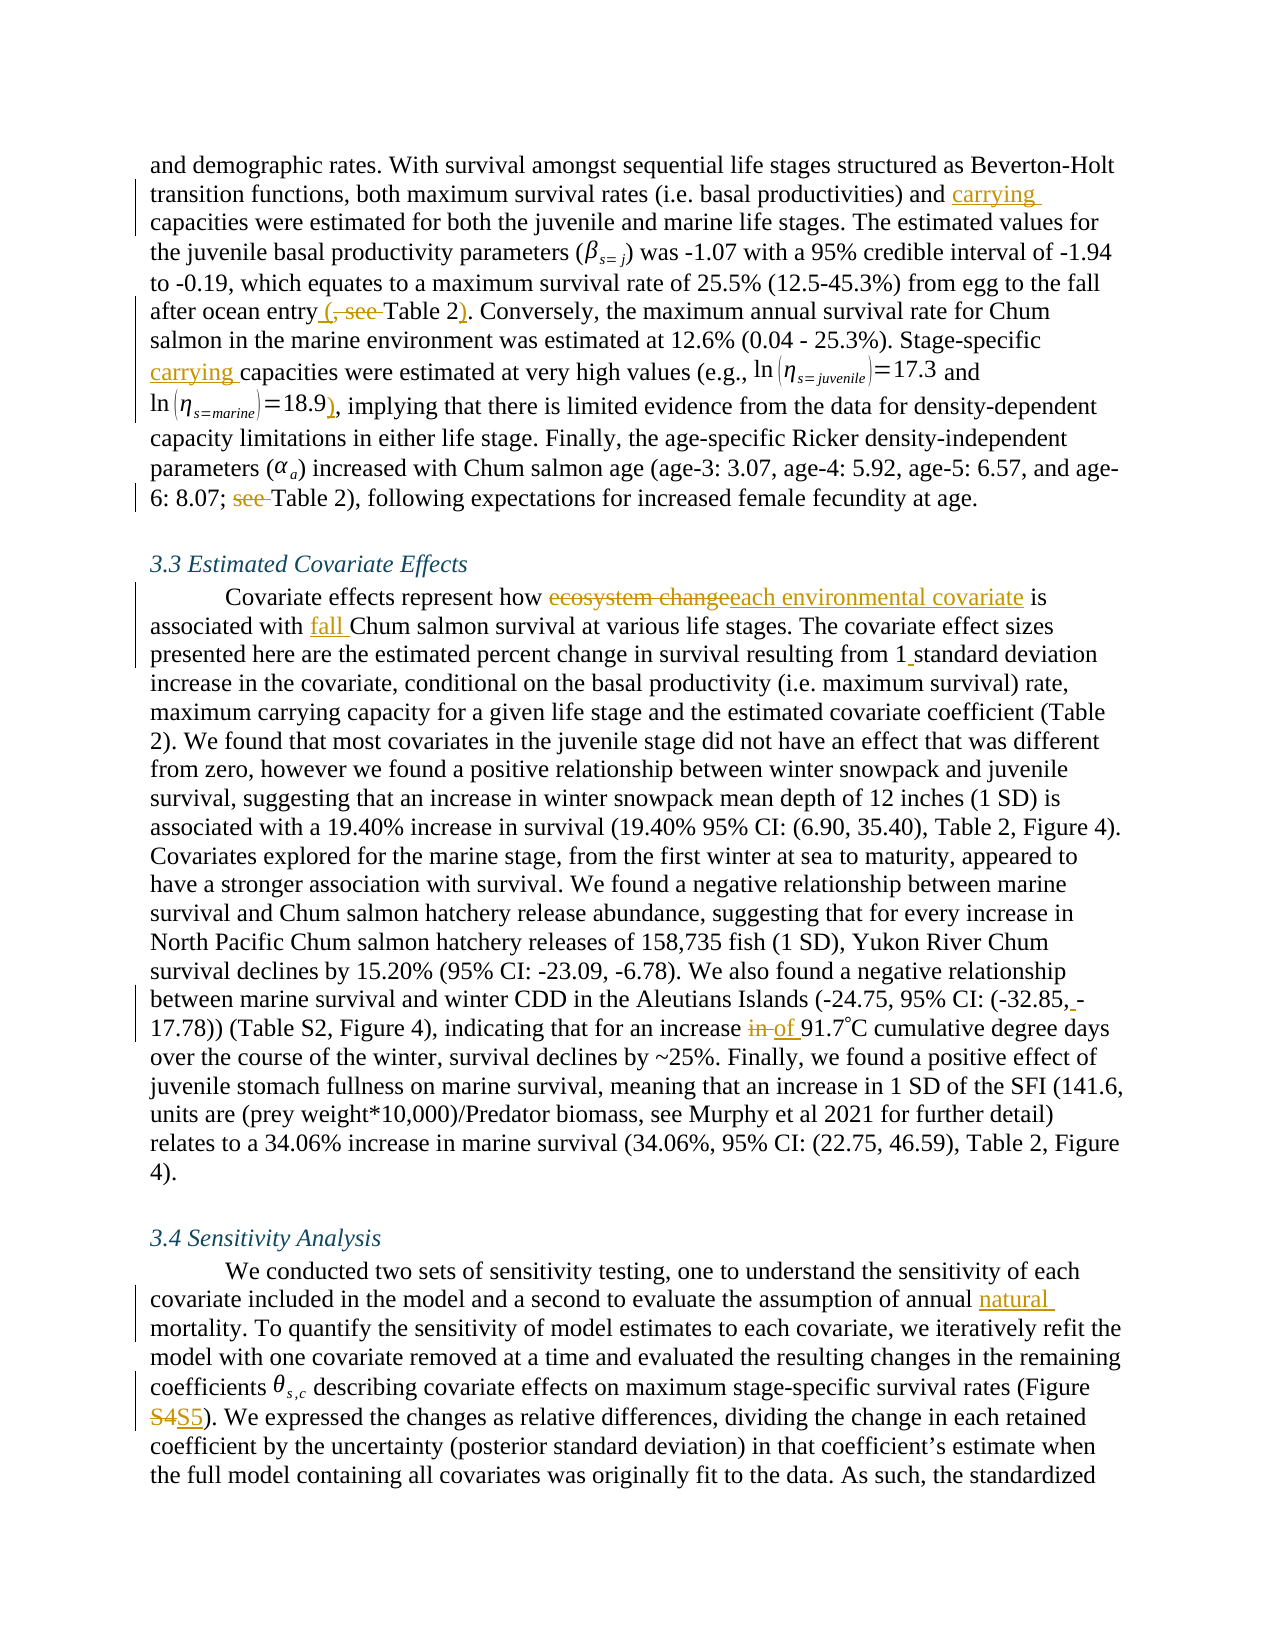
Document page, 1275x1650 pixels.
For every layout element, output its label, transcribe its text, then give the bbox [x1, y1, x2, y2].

subtitle 3.4 Sensitivity Analysis [150, 1223, 1125, 1252]
text Covariate effects represent how is associated with Chum salmon survival at various life stages. The covariate effect sizes presented here are the estimated percent change in survival resulting from 1standard deviation increase in the covariate, conditional on the basal productivity (i.e. maximum survival) rate, maximum carrying capacity for a given life stage and the estimated covariate coefficient (Table 2). We found that most covariates in the juvenile stage did not have an effect that was different from zero, however we found a positive relationship between winter snowpack and juvenile survival, suggesting that an increase in winter snowpack mean depth of 12 inches (1 SD) is associated with a 19.40% increase in survival (19.40% 95% CI: (6.90, 35.40), Table 2, Figure 4). Covariates explored for the marine stage, from the first winter at sea to maturity, appeared to have a stronger association with survival. We found a negative relationship between marine survival and Chum salmon hatchery release abundance, suggesting that for every increase in North Pacific Chum salmon hatchery releases of 158,735 fish (1 SD), Yukon River Chum survival declines by 15.20% (95% CI: -23.09, -6.78). We also found a negative relationship between marine survival and winter CDD in the Aleutians Islands (-24.75, 95% CI: (-32.85,-17.78)) (Table S2, Figure 4), indicating that for an increase 91.7C cumulative degree days over the course of the winter, survival declines by ~25%. Finally, we found a positive effect of juvenile stomach fullness on marine survival, meaning that an increase in 1 SD of the SFI (141.6, units are (prey weight*10,000)/Predator biomass, see Murphy et al 2021 for further detail) relates to a 34.06% increase in marine survival (34.06%, 95% CI: (22.75, 46.59), Table 2, Figure 4). [150, 582, 1125, 1186]
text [150, 150, 1125, 512]
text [150, 1256, 1125, 1488]
subtitle 3.3 Estimated Covariate Effects [150, 549, 1125, 578]
